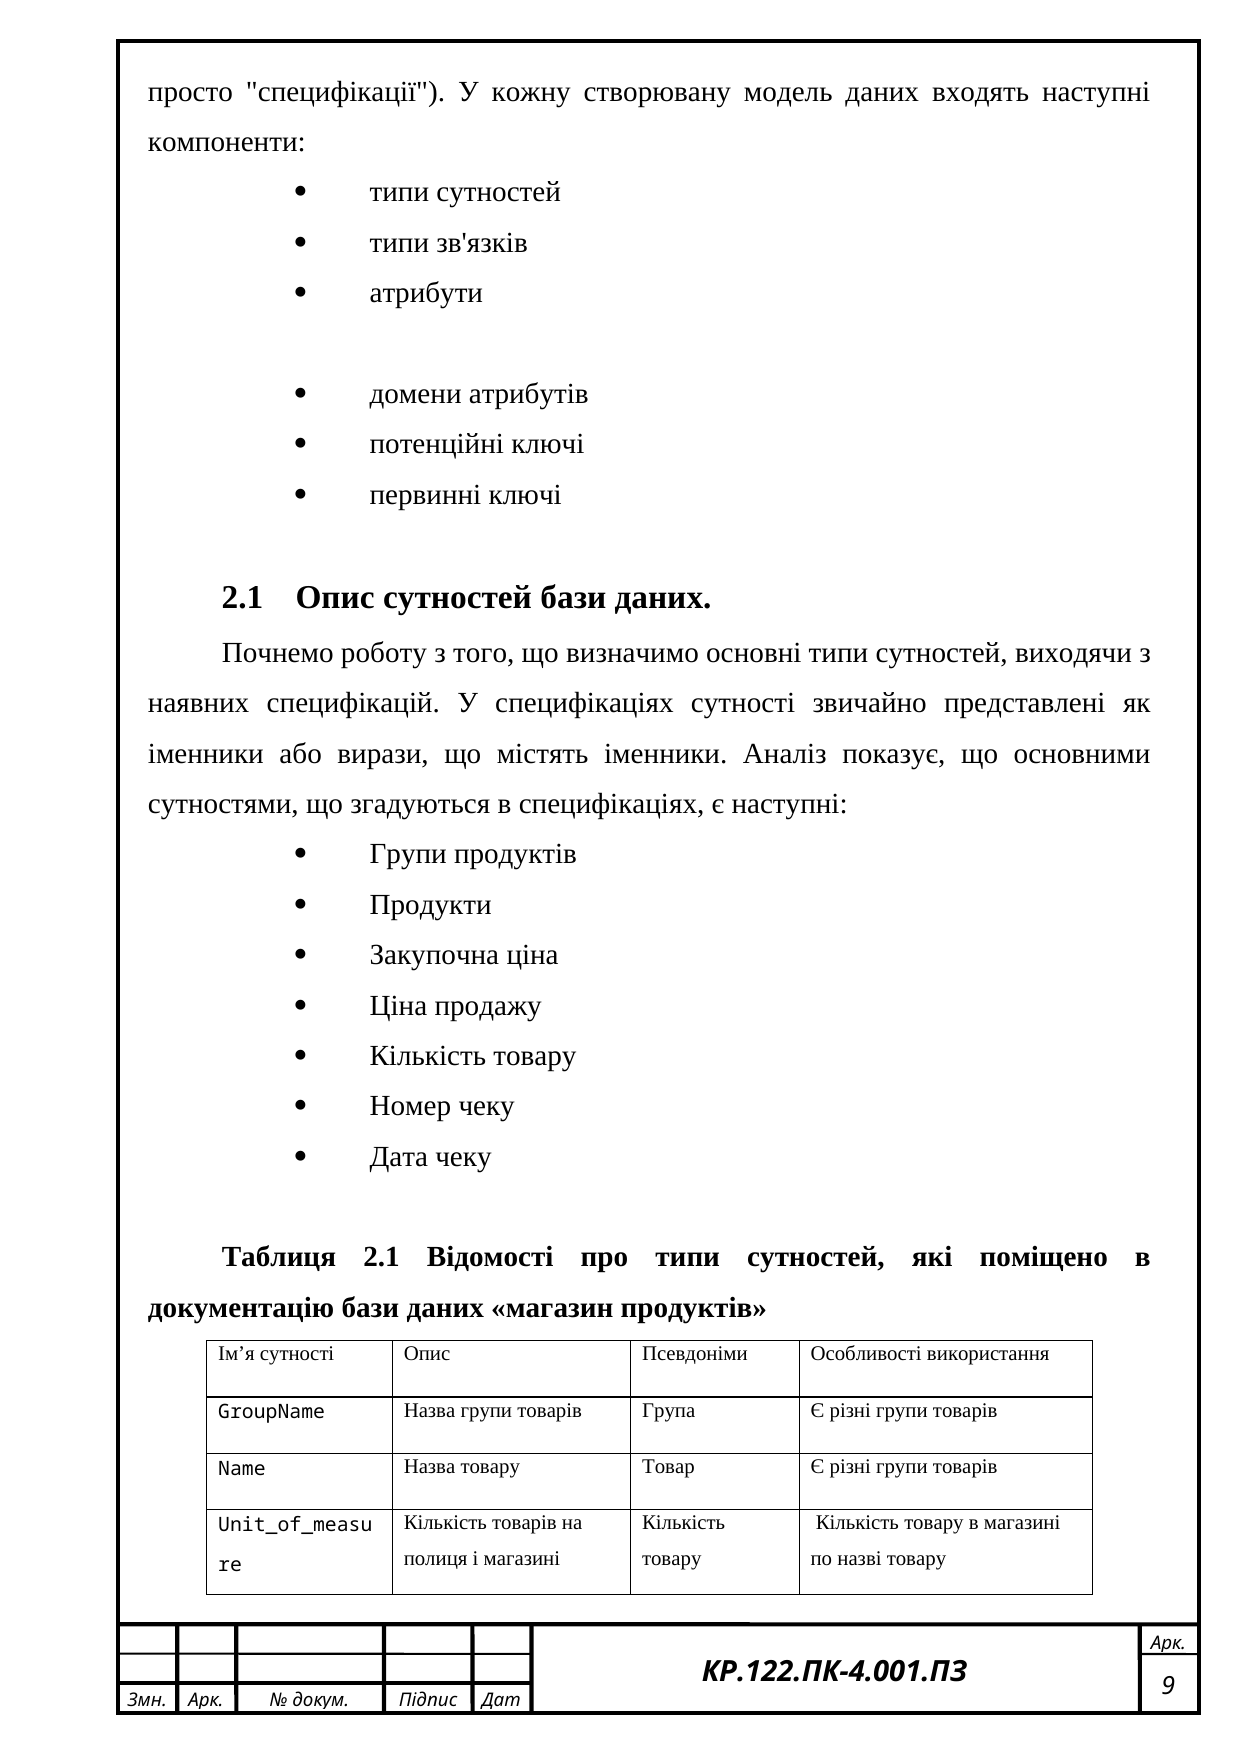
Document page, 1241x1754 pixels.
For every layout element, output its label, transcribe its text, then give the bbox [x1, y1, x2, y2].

text Почнемо роботу з того, що визначимо основні типи сутностей, виходячи з наявних специфікацій. У специфікаціях сутності звичайно представлені як іменники або вирази, що містять іменники. Аналіз показує, що основними сутностями, що згадуються в специфікаціях, є наступні: [148, 635, 1152, 819]
list потенційні ключі [221, 426, 1152, 460]
table_cell Назва товару [393, 1454, 630, 1509]
list атрибути [221, 275, 1152, 309]
table_cell Назва групи товарів [393, 1398, 630, 1453]
text Таблиця 2.1 Відомості про типи сутностей, які поміщено в документацію бази даних «магазин продуктів» [148, 1239, 1152, 1323]
table_cell Товар [631, 1454, 799, 1509]
list Ціна продажу [221, 988, 1152, 1021]
list первинні ключі [221, 477, 1152, 511]
table_header Опис [393, 1341, 630, 1396]
table_cell Кількість товару [631, 1510, 799, 1594]
list типи зв'язків [221, 225, 1152, 258]
list Групи продуктів [221, 836, 1152, 870]
list Закупочна ціна [221, 937, 1152, 971]
list Кількість товару [221, 1038, 1152, 1072]
table_header Псевдоніми [631, 1341, 799, 1396]
table_cell Є різні групи товарів [800, 1398, 1092, 1453]
table_cell GroupName [207, 1398, 392, 1453]
list домени атрибутів [221, 376, 1152, 410]
table_cell Кількість товарів на полиця і магазині [393, 1510, 630, 1594]
table_header Особливості використання [800, 1341, 1092, 1396]
table_cell Група [631, 1398, 799, 1453]
list Номер чеку [221, 1088, 1152, 1122]
table_cell Name [207, 1454, 392, 1509]
list Продукти [221, 887, 1152, 920]
list Опис сутностей бази даних. [221, 578, 1152, 616]
table_header Ім’я сутності [207, 1341, 392, 1396]
table_cell Є різні групи товарів [800, 1454, 1092, 1509]
table_cell Кількість товару в магазині по назві товару [800, 1510, 1092, 1594]
list Дата чеку [221, 1139, 1152, 1172]
table_cell Unit_of_measure [207, 1510, 392, 1594]
list типи сутностей [221, 174, 1152, 208]
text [148, 74, 1152, 158]
